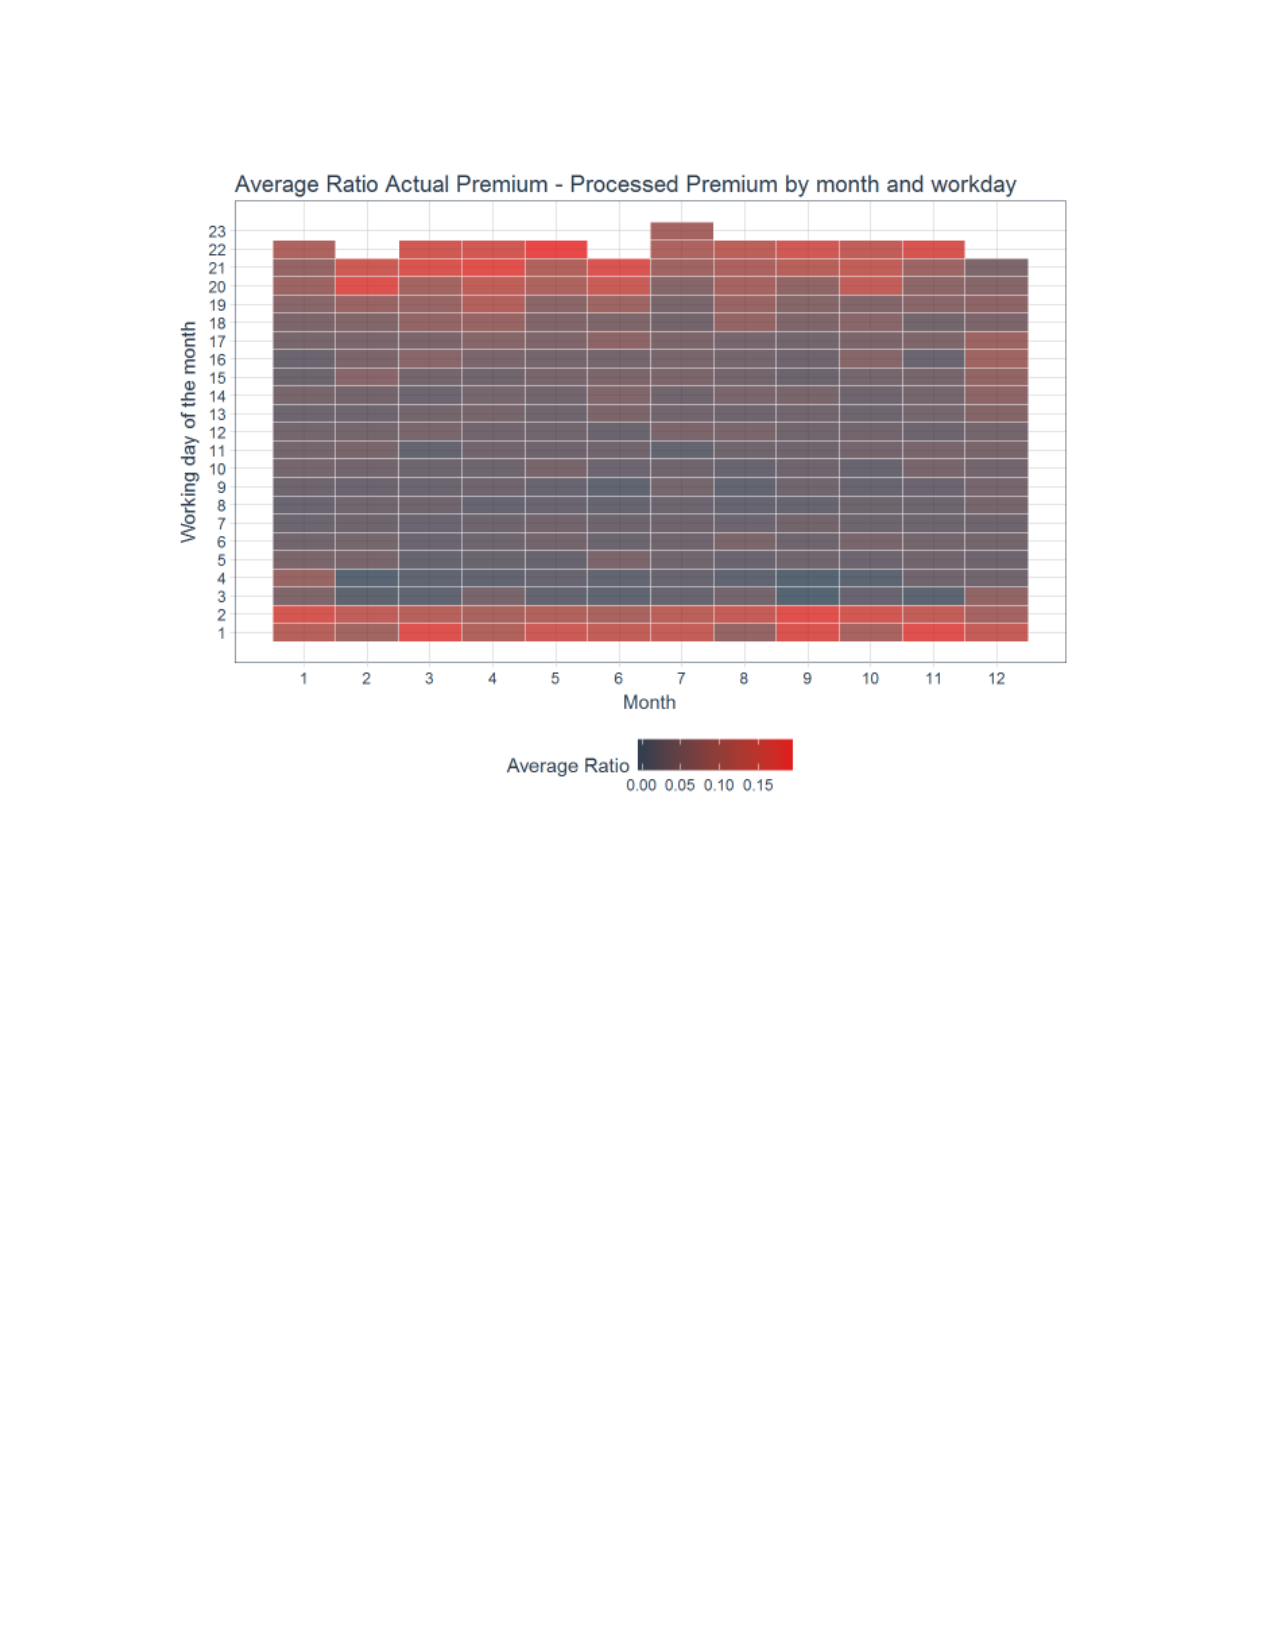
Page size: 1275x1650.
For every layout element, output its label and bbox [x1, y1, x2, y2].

picture [150, 150, 1125, 813]
